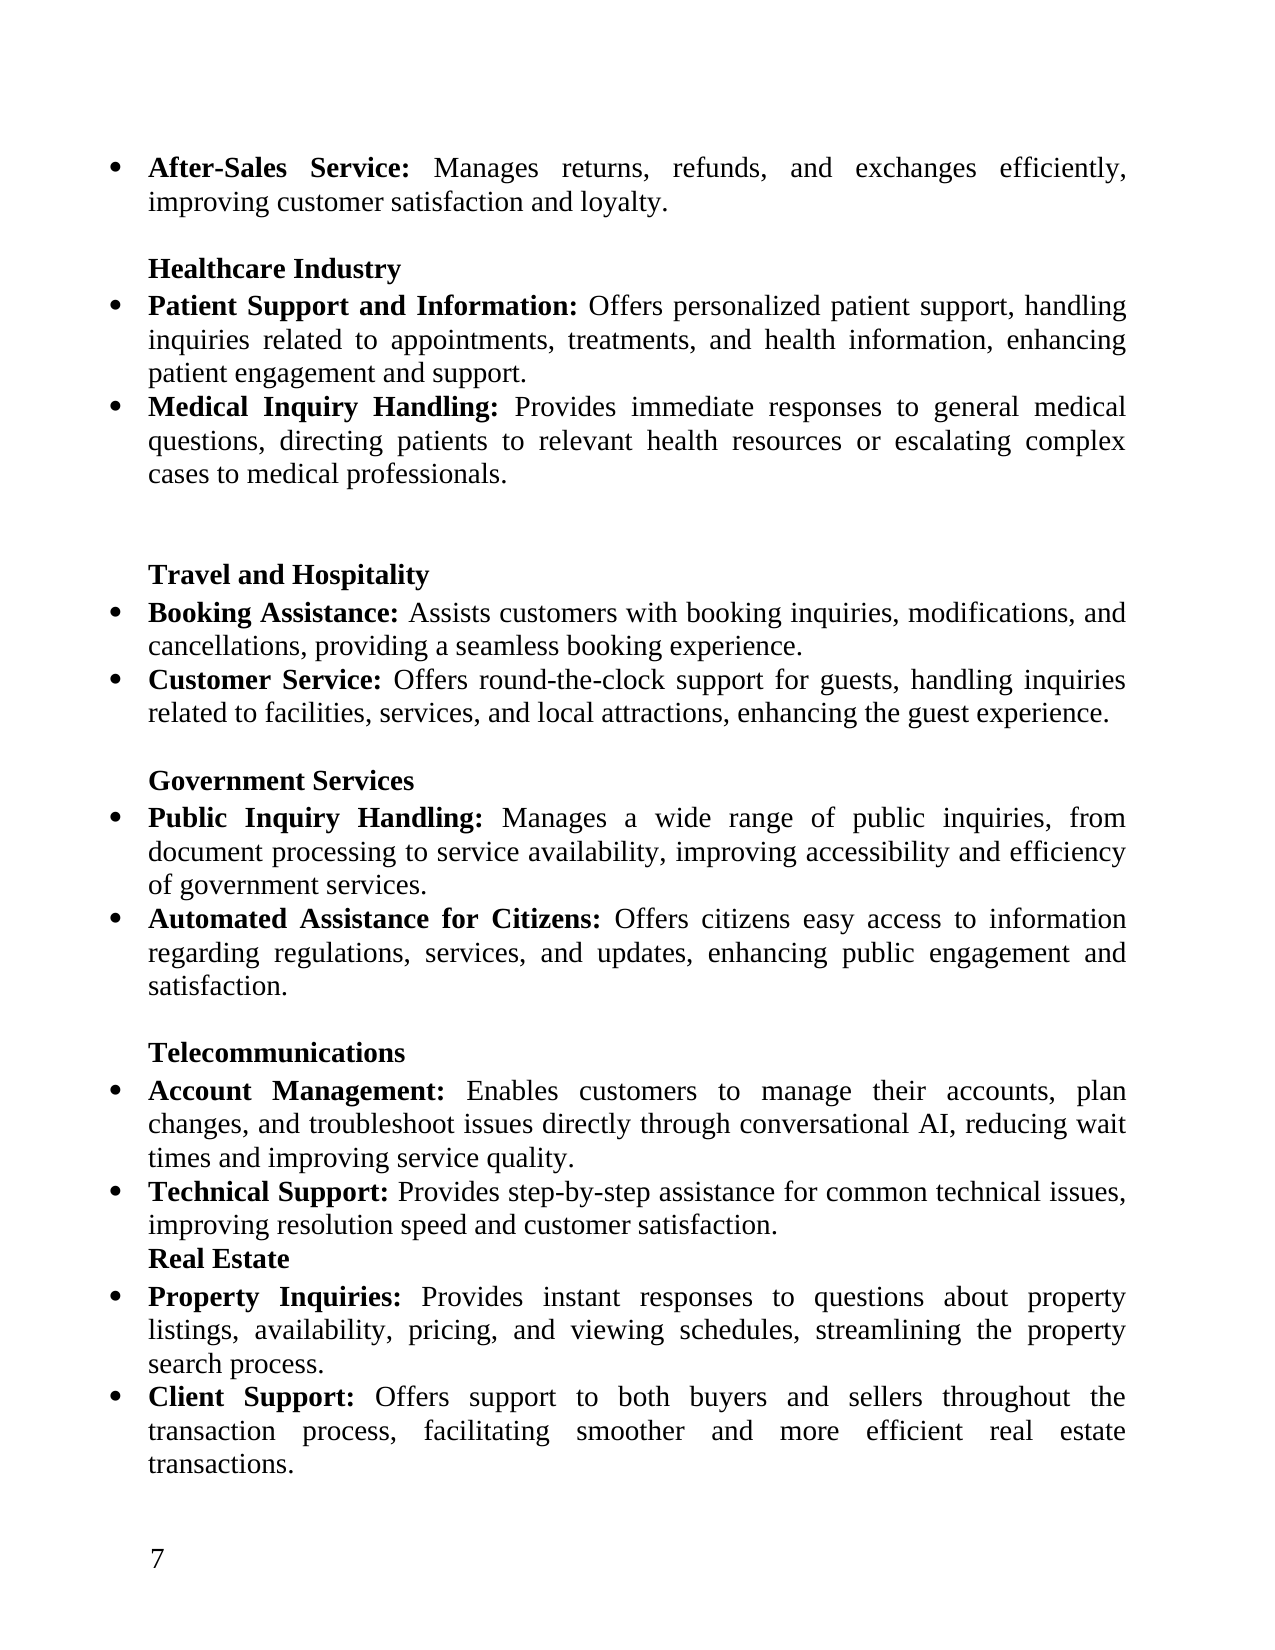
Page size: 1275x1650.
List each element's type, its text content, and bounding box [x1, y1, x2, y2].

list Technical Support: Provides step-by-step assistance for common technical issues, improving resolution speed and customer satisfaction. [110, 1174, 1127, 1241]
list Patient Support and Information: Offers personalized patient support, handling inquiries related to appointments, treatments, and health information, enhancing patient engagement and support. [110, 288, 1127, 389]
list Public Inquiry Handling: Manages a wide range of public inquiries, from document processing to service availability, improving accessibility and efficiency of government services. [110, 800, 1127, 901]
list Booking Assistance: Assists customers with booking inquiries, modifications, and cancellations, providing a seamless booking experience. [110, 595, 1127, 662]
list After-Sales Service: Manages returns, refunds, and exchanges efficiently, improving customer satisfaction and loyalty. [110, 150, 1127, 217]
list Property Inquiries: Provides instant responses to questions about property listings, availability, pricing, and viewing schedules, streamlining the property search process. [110, 1279, 1127, 1379]
list Client Support: Offers support to both buyers and sellers throughout the transaction process, facilitating smoother and more efficient real estate transactions. [110, 1379, 1127, 1480]
text Healthcare Industry [148, 251, 1127, 284]
text Real Estate [148, 1241, 1127, 1274]
text Travel and Hospitality [148, 557, 1127, 591]
list Automated Assistance for Citizens: Offers citizens easy access to information regarding regulations, services, and updates, enhancing public engagement and satisfaction. [110, 901, 1127, 1002]
list Medical Inquiry Handling: Provides immediate responses to general medical questions, directing patients to relevant health resources or escalating complex cases to medical professionals. [110, 389, 1127, 490]
list Customer Service: Offers round-the-clock support for guests, handling inquiries related to facilities, services, and local attractions, enhancing the guest experience. [110, 662, 1127, 729]
list Account Management: Enables customers to manage their accounts, plan changes, and troubleshoot issues directly through conversational AI, reducing wait times and improving service quality. [110, 1073, 1127, 1174]
text Telecommunications [148, 1035, 1127, 1069]
text Government Services [148, 763, 1127, 796]
